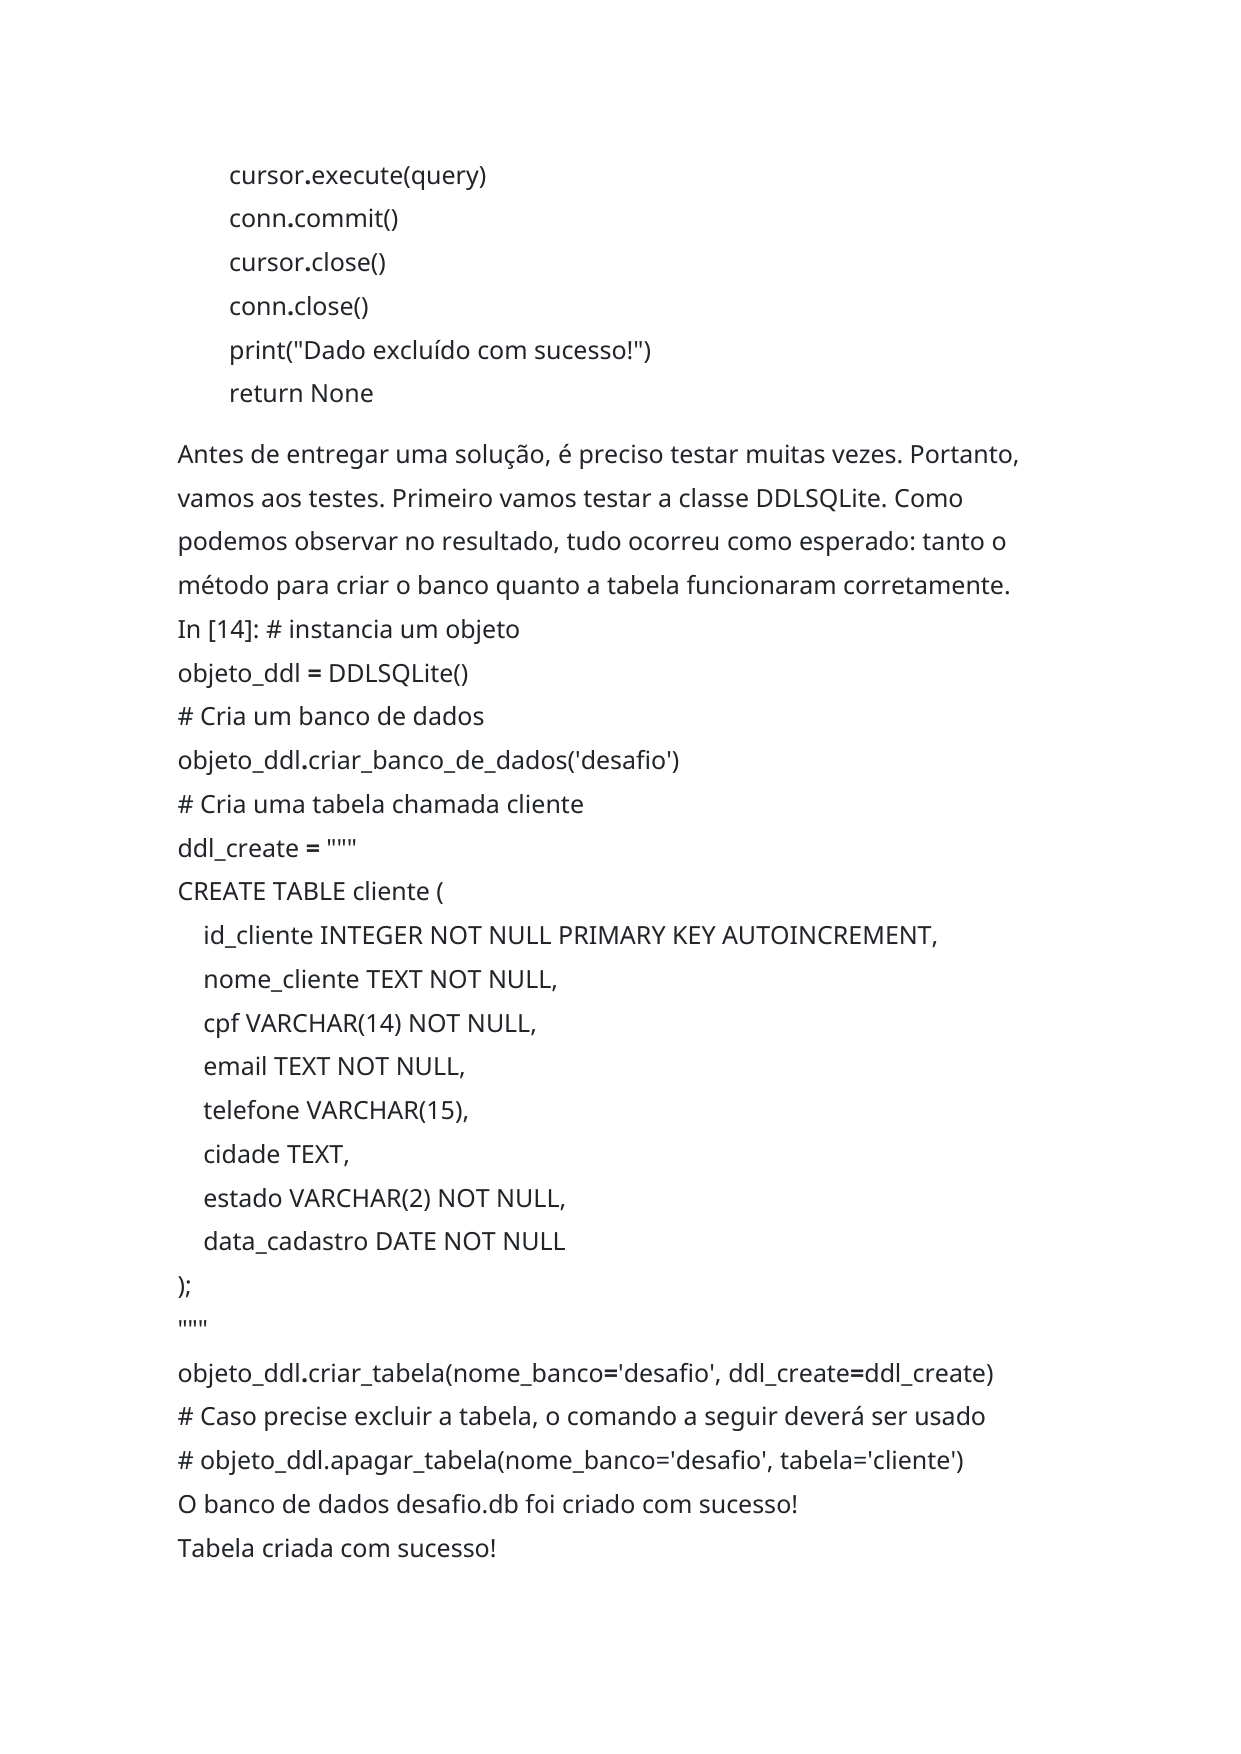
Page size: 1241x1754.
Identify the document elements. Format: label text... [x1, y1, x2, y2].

text cpf VARCHAR(14) NOT NULL, [177, 996, 1063, 1039]
text estado VARCHAR(2) NOT NULL, [177, 1171, 1063, 1214]
text data_cadastro DATE NOT NULL [177, 1214, 1063, 1258]
text # Cria uma tabela chamada cliente [177, 777, 1063, 821]
text id_cliente INTEGER NOT NULL PRIMARY KEY AUTOINCREMENT, [177, 908, 1063, 952]
text telefone VARCHAR(15), [177, 1083, 1063, 1127]
text cursor.execute(query) [177, 148, 1063, 191]
text email TEXT NOT NULL, [177, 1039, 1063, 1083]
text O banco de dados desafio.db foi criado com sucesso! [177, 1477, 1063, 1521]
text # objeto_ddl.apagar_tabela(nome_banco='desafio', tabela='cliente') [177, 1433, 1063, 1477]
text conn.commit() [177, 191, 1063, 235]
text conn.close() [177, 279, 1063, 323]
text # Cria um banco de dados [177, 689, 1063, 733]
text return None [177, 366, 1063, 410]
text ); [177, 1258, 1063, 1302]
text objeto_ddl = DDLSQLite() [177, 646, 1063, 689]
text In [14]: # instancia um objeto [177, 602, 1063, 646]
text objeto_ddl.criar_tabela(nome_banco='desafio', ddl_create=ddl_create) [177, 1346, 1063, 1389]
text Tabela criada com sucesso! [177, 1521, 1063, 1564]
text """ [177, 1302, 1063, 1346]
text # Caso precise excluir a tabela, o comando a seguir deverá ser usado [177, 1389, 1063, 1433]
text print("Dado excluído com sucesso!") [177, 323, 1063, 366]
text CREATE TABLE cliente ( [177, 864, 1063, 908]
text objeto_ddl.criar_banco_de_dados('desafio') [177, 733, 1063, 777]
text ddl_create = """ [177, 821, 1063, 864]
text Antes de entregar uma solução, é preciso testar muitas vezes. Portanto, vamos aos testes. Primeiro vamos testar a classe DDLSQLite. Como podemos observar no resultado, tudo ocorreu como esperado: tanto o método para criar o banco quanto a tabela funcionaram corretamente. [177, 427, 1063, 602]
text cursor.close() [177, 235, 1063, 279]
text nome_cliente TEXT NOT NULL, [177, 952, 1063, 996]
text cidade TEXT, [177, 1127, 1063, 1171]
